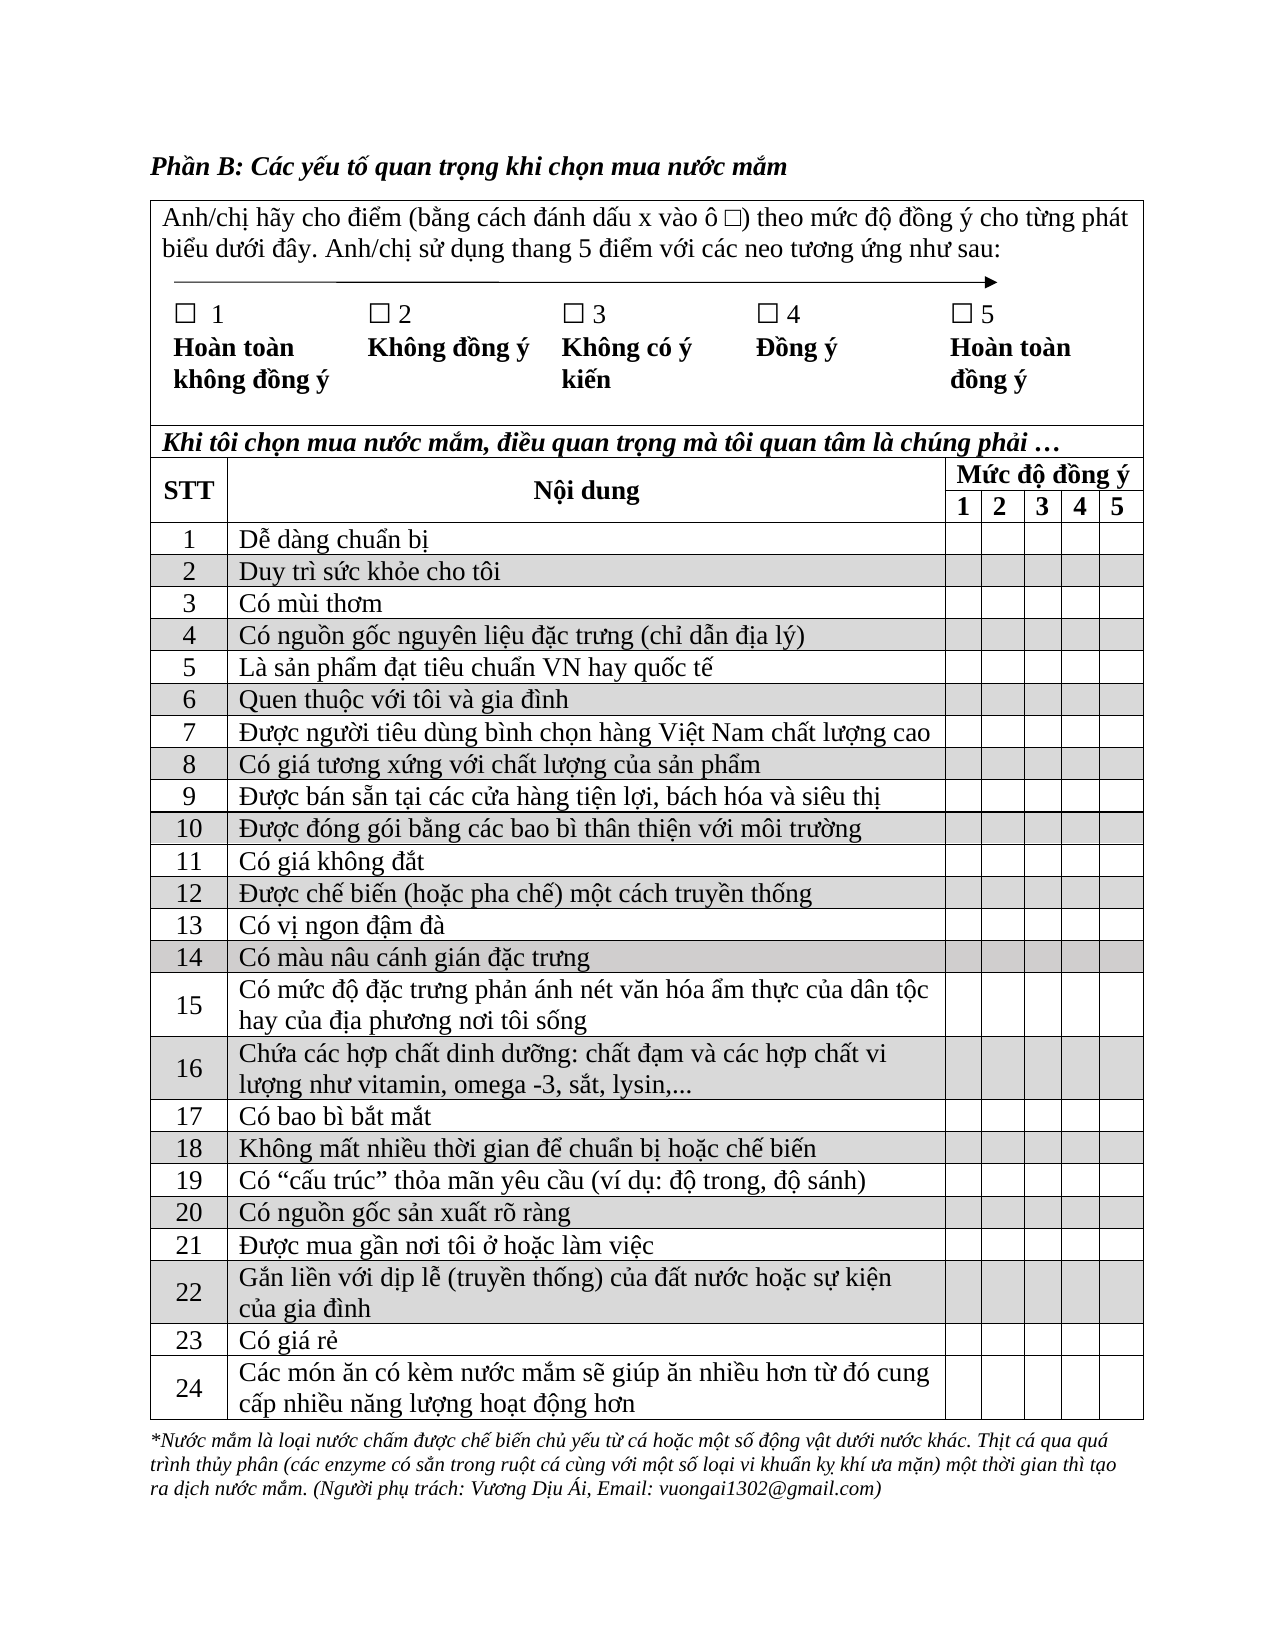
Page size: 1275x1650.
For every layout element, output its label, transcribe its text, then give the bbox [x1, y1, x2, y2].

table_cell [1100, 1324, 1143, 1355]
table_cell [946, 651, 981, 683]
table_cell [1062, 813, 1099, 843]
table_cell [1062, 1197, 1099, 1228]
table_cell [1025, 1324, 1061, 1355]
table_cell 4 [1062, 491, 1099, 522]
table_cell [1025, 523, 1061, 554]
table_cell [982, 941, 1024, 972]
table_cell [946, 1261, 981, 1323]
table_cell [982, 651, 1024, 683]
table_cell 18 [151, 1132, 227, 1163]
table_cell Có giá rẻ [228, 1324, 945, 1355]
table_cell Có màu nâu cánh gián đặc trưng [228, 941, 945, 972]
table_cell 15 [151, 973, 227, 1036]
table_cell [1062, 1037, 1099, 1099]
table_cell [1025, 1197, 1061, 1228]
table_cell 12 [151, 877, 227, 908]
table_cell 1 [151, 523, 227, 554]
table_cell [1025, 587, 1061, 618]
table_cell [1025, 716, 1061, 747]
table_cell Được chế biến (hoặc pha chế) một cách truyền thống [228, 877, 945, 908]
table_cell [1062, 941, 1099, 972]
table_cell [1100, 619, 1143, 650]
table_cell [1025, 684, 1061, 715]
table_cell [946, 684, 981, 715]
table_cell [982, 845, 1024, 876]
table_cell [1025, 973, 1061, 1036]
table_cell Không mất nhiều thời gian để chuẩn bị hoặc chế biến [228, 1132, 945, 1163]
table_cell [1100, 1229, 1143, 1260]
table_cell 6 [151, 684, 227, 715]
table_cell 2 [982, 491, 1024, 522]
table_cell [1025, 1132, 1061, 1163]
table_cell [982, 877, 1024, 908]
table_cell [946, 1132, 981, 1163]
table_cell [1062, 619, 1099, 650]
table_cell [946, 748, 981, 779]
table_cell Khi tôi chọn mua nước mắm, điều quan trọng mà tôi quan tâm là chúng phải … [151, 426, 1143, 457]
table_cell [946, 1229, 981, 1260]
table_cell [982, 1100, 1024, 1131]
table_cell 5 [1100, 491, 1143, 522]
table_cell [946, 845, 981, 876]
table_cell 19 [151, 1164, 227, 1196]
table_cell [946, 973, 981, 1036]
table_cell [1100, 523, 1143, 554]
table_cell [1025, 1037, 1061, 1099]
table_cell [1062, 1164, 1099, 1196]
table_cell Có nguồn gốc sản xuất rõ ràng [228, 1197, 945, 1228]
table_cell [1100, 973, 1143, 1036]
table_cell [1100, 1261, 1143, 1323]
table_cell 21 [151, 1229, 227, 1260]
table_cell [1062, 587, 1099, 618]
table_cell [946, 587, 981, 618]
table_cell [946, 1164, 981, 1196]
table_cell [1062, 1132, 1099, 1163]
table_cell Được đóng gói bằng các bao bì thân thiện với môi trường [228, 813, 945, 843]
table_cell [1062, 651, 1099, 683]
table_cell Có giá không đắt [228, 845, 945, 876]
table_cell [1025, 1100, 1061, 1131]
table_cell [982, 555, 1024, 586]
table_cell [982, 909, 1024, 940]
table_cell Chứa các hợp chất dinh dưỡng: chất đạm và các hợp chất vi lượng như vitamin, omega -3, sắt, lysin,... [228, 1037, 945, 1099]
table_cell [1100, 1037, 1143, 1099]
table_cell [1062, 877, 1099, 908]
table_cell 8 [151, 748, 227, 779]
table_cell [1062, 780, 1099, 811]
table_cell [982, 1132, 1024, 1163]
table_cell [982, 1324, 1024, 1355]
table_cell [982, 716, 1024, 747]
table_cell Quen thuộc với tôi và gia đình [228, 684, 945, 715]
table_cell Có mức độ đặc trưng phản ánh nét văn hóa ẩm thực của dân tộc hay của địa phương nơi tôi sống [228, 973, 945, 1036]
table_cell 13 [151, 909, 227, 940]
table_cell Có vị ngon đậm đà [228, 909, 945, 940]
table_cell [1025, 555, 1061, 586]
table_cell 17 [151, 1100, 227, 1131]
table_cell [1025, 941, 1061, 972]
table_cell [946, 619, 981, 650]
table_cell Mức độ đồng ý [946, 458, 1143, 489]
table_cell [1100, 587, 1143, 618]
table_cell 10 [151, 813, 227, 843]
table_cell [982, 1261, 1024, 1323]
table_cell [1062, 973, 1099, 1036]
table_cell [1062, 1356, 1099, 1419]
table_cell [1025, 780, 1061, 811]
table_cell [946, 1356, 981, 1419]
table_cell [982, 1037, 1024, 1099]
table_cell [1025, 1261, 1061, 1323]
table_cell [982, 1164, 1024, 1196]
table_cell [946, 1324, 981, 1355]
table_cell 7 [151, 716, 227, 747]
table_cell [946, 877, 981, 908]
table_cell Các món ăn có kèm nước mắm sẽ giúp ăn nhiều hơn từ đó cung cấp nhiều năng lượng hoạt động hơn [228, 1356, 945, 1419]
table_cell Là sản phẩm đạt tiêu chuẩn VN hay quốc tế [228, 651, 945, 683]
table_cell [982, 684, 1024, 715]
table_cell [946, 523, 981, 554]
table_cell [946, 1100, 981, 1131]
table_cell [1025, 619, 1061, 650]
table_cell 4 [151, 619, 227, 650]
table_cell [1100, 1356, 1143, 1419]
table_cell [946, 716, 981, 747]
table_cell Có nguồn gốc nguyên liệu đặc trưng (chỉ dẫn địa lý) [228, 619, 945, 650]
table_cell [1062, 1229, 1099, 1260]
table_cell [982, 1229, 1024, 1260]
table_cell [1062, 555, 1099, 586]
table_cell [1062, 523, 1099, 554]
table_cell [1100, 877, 1143, 908]
table_cell 1 [946, 491, 981, 522]
table_cell [1025, 1356, 1061, 1419]
table_cell [982, 523, 1024, 554]
table_cell [1062, 1100, 1099, 1131]
table_cell [1062, 909, 1099, 940]
table_cell [982, 587, 1024, 618]
table_cell [946, 1037, 981, 1099]
table_cell [946, 941, 981, 972]
table_cell Có giá tương xứng với chất lượng của sản phẩm [228, 748, 945, 779]
table_cell Dễ dàng chuẩn bị [228, 523, 945, 554]
table_cell [946, 813, 981, 843]
table_cell 3 [151, 587, 227, 618]
table_cell [1100, 684, 1143, 715]
table_cell [1100, 555, 1143, 586]
table_cell [982, 748, 1024, 779]
table_cell [982, 973, 1024, 1036]
table_cell [1062, 684, 1099, 715]
table_cell 24 [151, 1356, 227, 1419]
table_cell 2 [151, 555, 227, 586]
table_cell [1025, 909, 1061, 940]
table_cell 5 [151, 651, 227, 683]
table_cell Được người tiêu dùng bình chọn hàng Việt Nam chất lượng cao [228, 716, 945, 747]
table_cell [1062, 1324, 1099, 1355]
table_cell [1100, 651, 1143, 683]
table_cell [1025, 748, 1061, 779]
table_cell 22 [151, 1261, 227, 1323]
table_cell 16 [151, 1037, 227, 1099]
table_cell [946, 1197, 981, 1228]
table_cell [1025, 845, 1061, 876]
table_cell [1062, 748, 1099, 779]
table_cell [1100, 1197, 1143, 1228]
table_cell [982, 619, 1024, 650]
table_cell [1100, 813, 1143, 843]
table_cell 14 [151, 941, 227, 972]
table_cell 23 [151, 1324, 227, 1355]
table_cell Được bán sẵn tại các cửa hàng tiện lợi, bách hóa và siêu thị [228, 780, 945, 811]
table_cell STT [151, 458, 227, 522]
table_cell Gắn liền với dịp lễ (truyền thống) của đất nước hoặc sự kiện của gia đình [228, 1261, 945, 1323]
table_cell [1100, 716, 1143, 747]
table_cell 20 [151, 1197, 227, 1228]
table_cell [1025, 877, 1061, 908]
table_cell [1025, 1164, 1061, 1196]
table_cell [1100, 845, 1143, 876]
table_cell Có “cấu trúc” thỏa mãn yêu cầu (ví dụ: độ trong, độ sánh) [228, 1164, 945, 1196]
table_cell [1100, 780, 1143, 811]
table_cell [946, 909, 981, 940]
table_cell [1100, 748, 1143, 779]
table_cell [1100, 1164, 1143, 1196]
table_cell Có bao bì bắt mắt [228, 1100, 945, 1131]
table_cell Nội dung [228, 458, 945, 522]
table_header Anh/chị hãy cho điểm (bằng cách đánh dấu x vào ô □) theo mức độ đồng ý cho từng phát biểu dưới đây. Anh/chị sử dụng thang 5 điểm với các neo tương ứng như sau: [151, 201, 1143, 425]
table_cell [1025, 651, 1061, 683]
table_cell [1100, 1100, 1143, 1131]
table_cell [1062, 1261, 1099, 1323]
table_cell 3 [1025, 491, 1061, 522]
text Phần B: Các yếu tố quan trọng khi chọn mua nước mắm [150, 150, 1125, 181]
table_cell [946, 780, 981, 811]
table_cell 11 [151, 845, 227, 876]
table_cell [1100, 909, 1143, 940]
table_cell Duy trì sức khỏe cho tôi [228, 555, 945, 586]
table_cell 9 [151, 780, 227, 811]
table_cell Có mùi thơm [228, 587, 945, 618]
table_cell [1100, 941, 1143, 972]
table_cell [982, 780, 1024, 811]
table_cell [1062, 845, 1099, 876]
table_cell Được mua gần nơi tôi ở hoặc làm việc [228, 1229, 945, 1260]
table_cell [982, 1356, 1024, 1419]
table_cell [1025, 813, 1061, 843]
table_cell [1062, 716, 1099, 747]
table_cell [946, 555, 981, 586]
table_cell [1025, 1229, 1061, 1260]
table_cell [982, 1197, 1024, 1228]
table_cell [1100, 1132, 1143, 1163]
table_cell [982, 813, 1024, 843]
